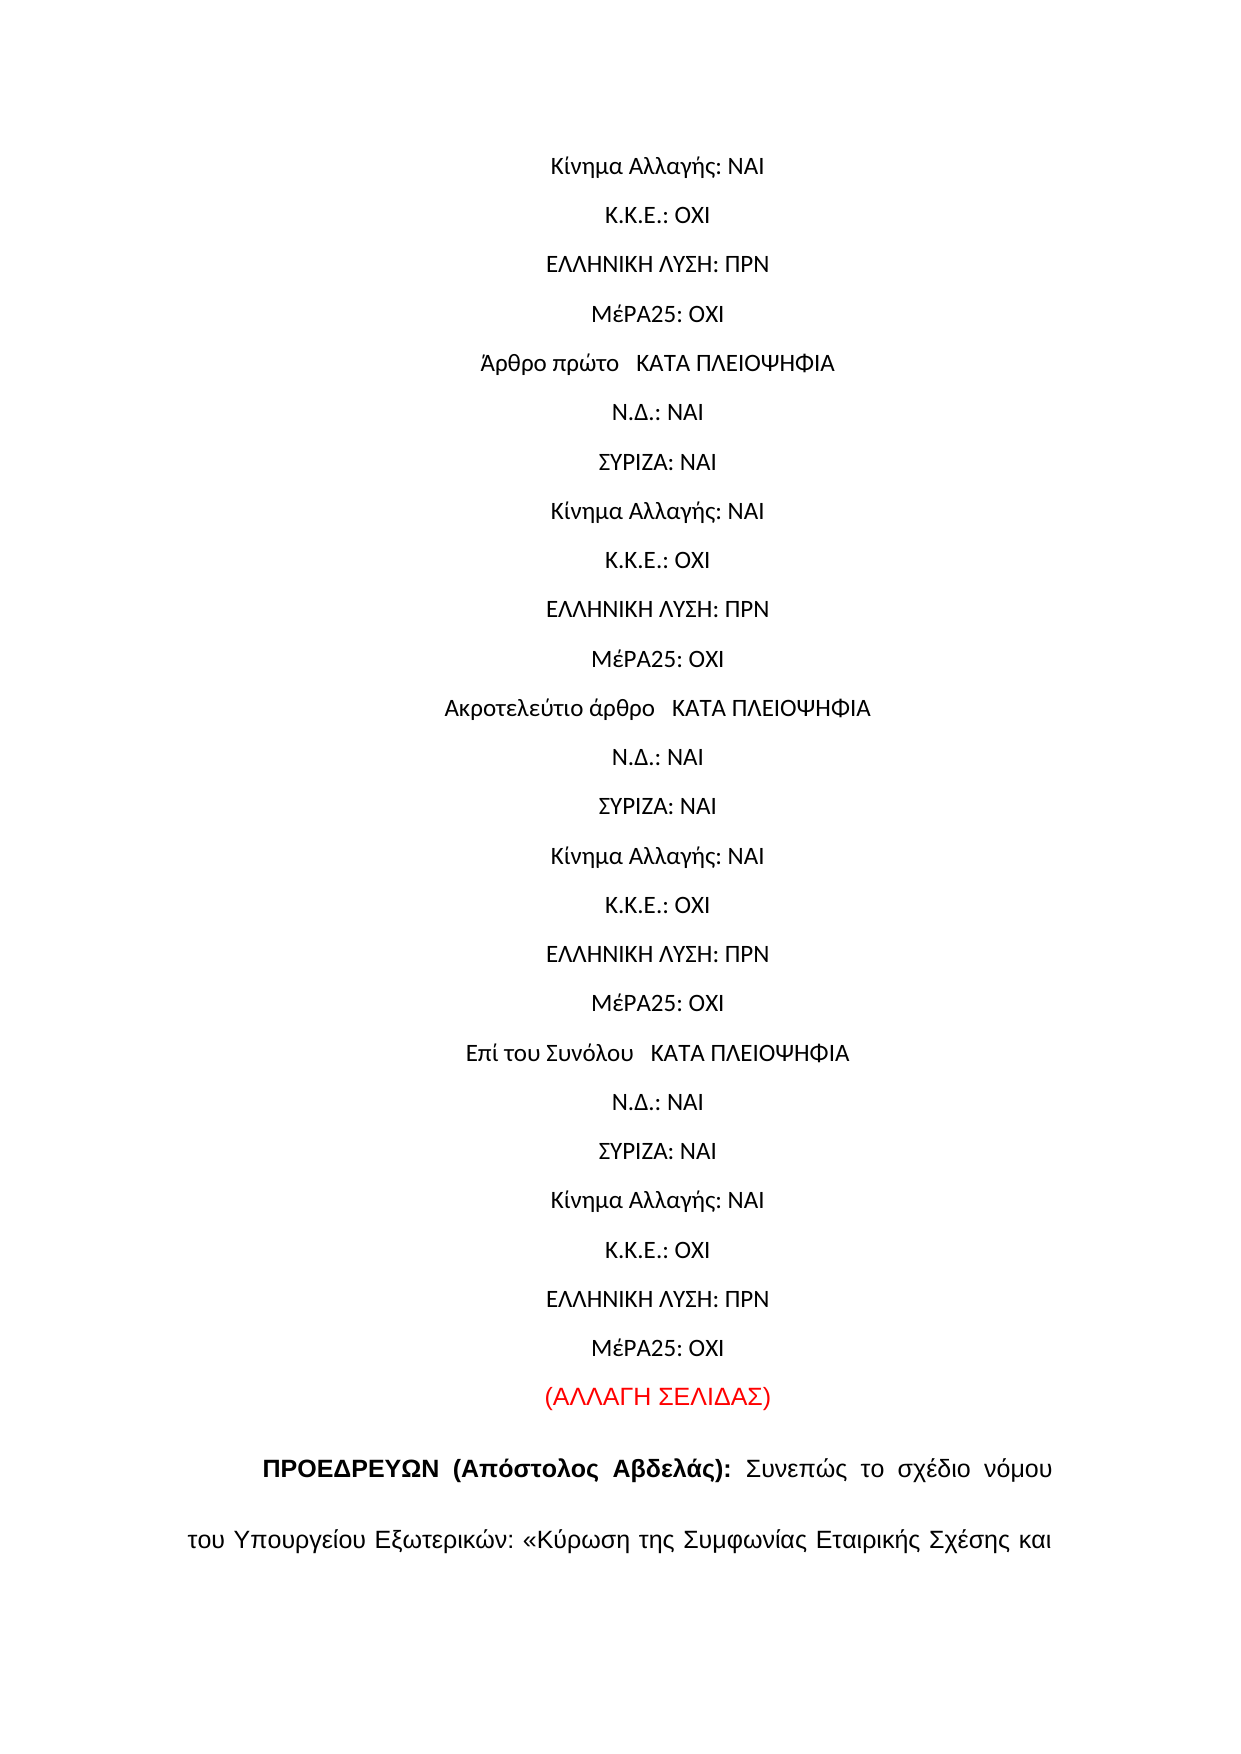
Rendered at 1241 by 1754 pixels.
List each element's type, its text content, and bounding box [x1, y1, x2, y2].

table_cell ΜέΡΑ25: OXI [270, 298, 970, 347]
table_cell Ακροτελεύτιο άρθρο ΚΑΤΑ ΠΛΕΙΟΨΗΦΙΑ [270, 692, 970, 741]
table_cell ΜέΡΑ25: OXI [270, 988, 970, 1037]
table_cell ΕΛΛΗΝΙΚΗ ΛΥΣΗ: ΠΡΝ [270, 594, 970, 643]
table_cell ΕΛΛΗΝΙΚΗ ΛΥΣΗ: ΠΡΝ [270, 1283, 970, 1332]
table_cell Άρθρο πρώτο ΚΑΤΑ ΠΛΕΙΟΨΗΦΙΑ [270, 347, 970, 396]
table_cell Επί του Συνόλου ΚΑΤΑ ΠΛΕΙΟΨΗΦΙΑ [270, 1037, 970, 1086]
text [187, 1454, 1053, 1554]
table_cell Ν.Δ.: ΝΑΙ [270, 396, 970, 446]
table_cell Κίνημα Αλλαγής: ΝΑΙ [270, 495, 970, 544]
table_cell ΣΥΡΙΖΑ: ΝΑΙ [270, 791, 970, 840]
table_cell Κ.Κ.Ε.: OXI [270, 544, 970, 593]
table_cell Κ.Κ.Ε.: OXI [270, 889, 970, 938]
table_cell ΣΥΡΙΖΑ: ΝΑΙ [270, 446, 970, 495]
table_cell ΕΛΛΗΝΙΚΗ ΛΥΣΗ: ΠΡΝ [270, 938, 970, 988]
text (ΑΛΛΑΓΗ ΣΕΛΙΔΑΣ) [187, 1382, 1053, 1411]
table_cell ΜέΡΑ25: OXI [270, 643, 970, 692]
table_cell ΣΥΡΙΖΑ: ΝΑΙ [270, 1135, 970, 1185]
table_cell Κ.Κ.Ε.: OXI [270, 1234, 970, 1283]
table_cell Κίνημα Αλλαγής: ΝΑΙ [270, 150, 970, 199]
table_cell ΜέΡΑ25: OXI [270, 1333, 970, 1382]
table_cell ΕΛΛΗΝΙΚΗ ΛΥΣΗ: ΠΡΝ [270, 249, 970, 298]
table_cell Κ.Κ.Ε.: OXI [270, 199, 970, 248]
table_cell Κίνημα Αλλαγής: ΝΑΙ [270, 1185, 970, 1234]
table_cell Ν.Δ.: ΝΑΙ [270, 1086, 970, 1135]
table_cell Ν.Δ.: ΝΑΙ [270, 741, 970, 791]
table_cell Κίνημα Αλλαγής: ΝΑΙ [270, 840, 970, 889]
